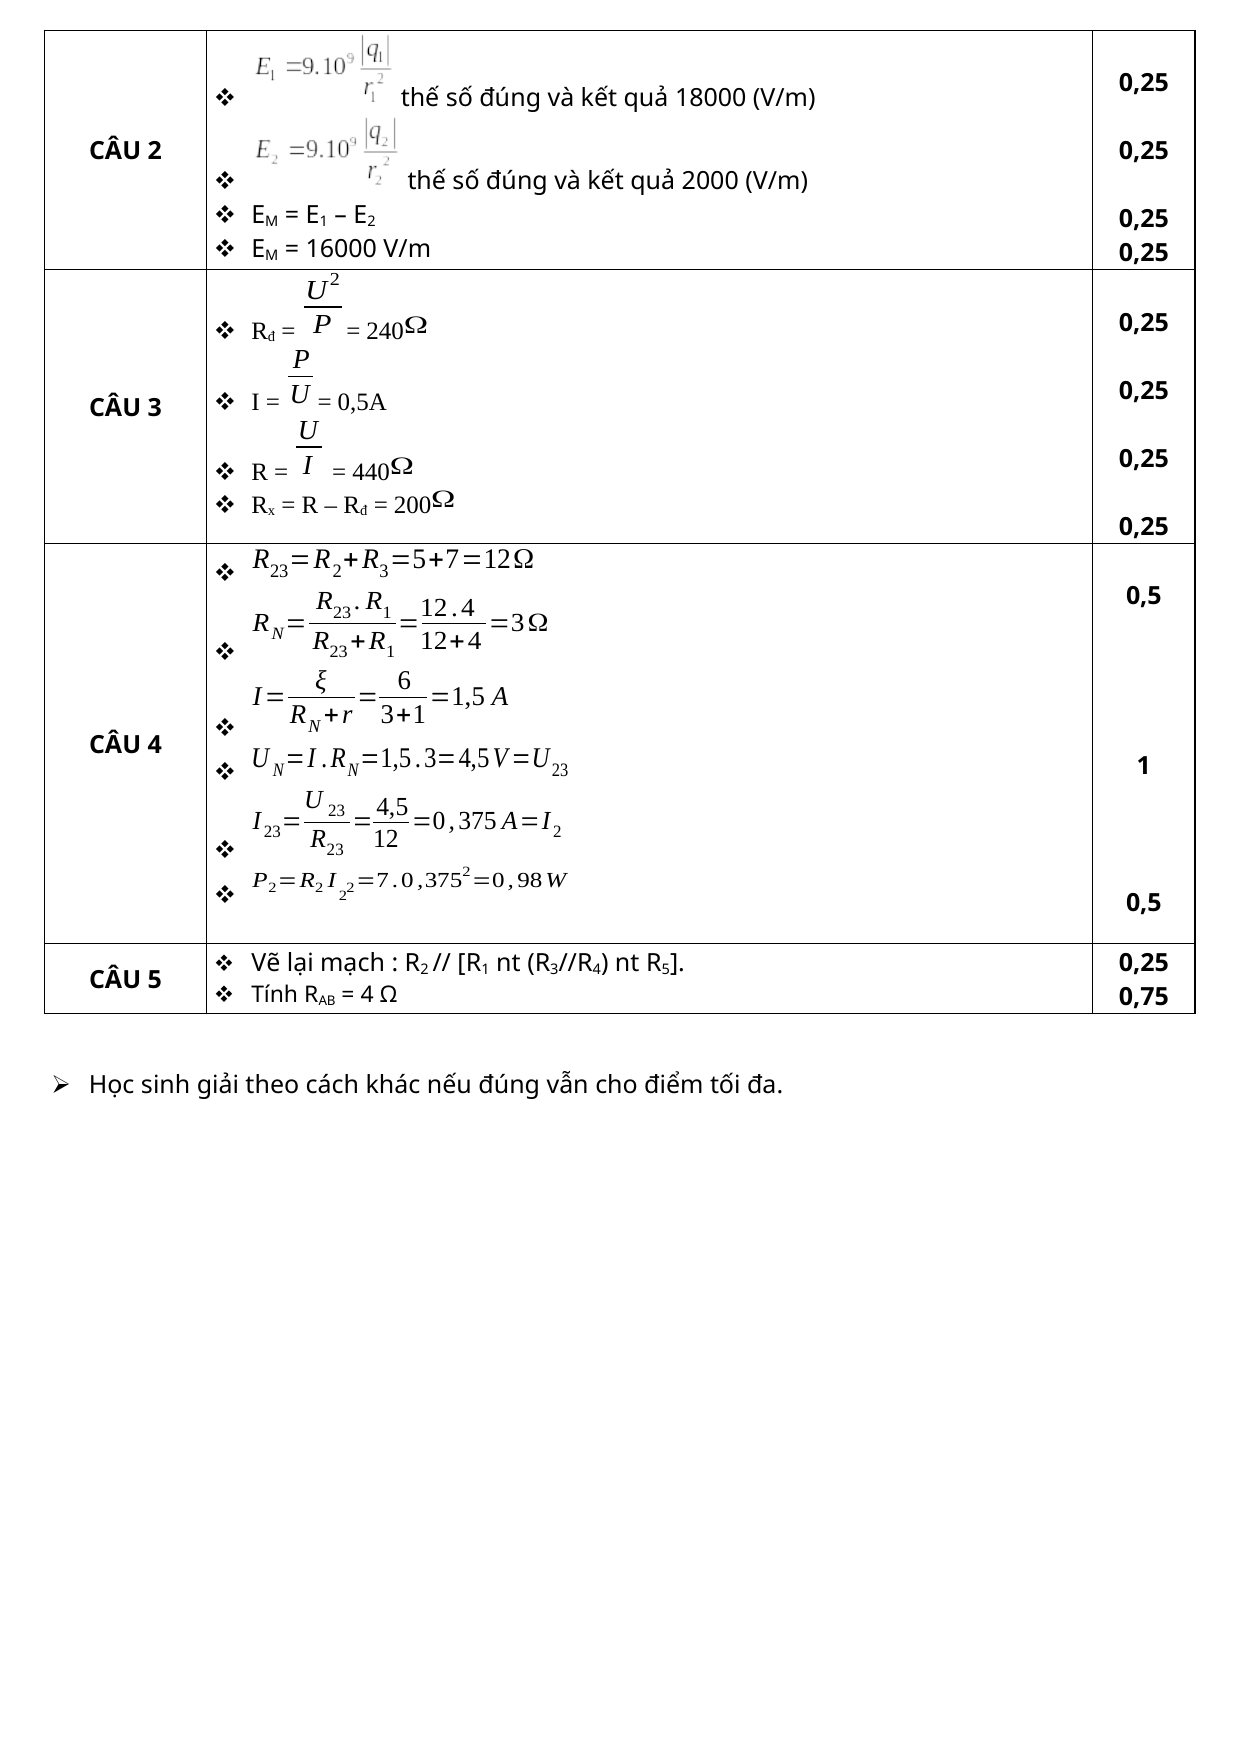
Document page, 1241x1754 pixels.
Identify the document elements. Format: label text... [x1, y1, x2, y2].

table_cell 0,25 0,25 0,25 0,25 [1093, 270, 1194, 543]
table_cell 0,5 1 0,5 [1093, 544, 1194, 943]
table_cell thế số đúng và kết quả 18000 (V/m) thế số đúng và kết quả 2000 (V/m) EM = E1 – E2 EM = 16000 V/m [207, 31, 1092, 269]
table_cell CÂU 3 [45, 270, 206, 543]
table_cell CÂU 2 [45, 31, 206, 269]
table_cell [207, 544, 1092, 943]
table_cell CÂU 4 [45, 544, 206, 943]
table_cell Rđ = = 240 I = = 0,5A R = = 440 Rx = R – Rđ = 200 [207, 270, 1092, 543]
table_cell CÂU 5 [45, 944, 206, 1012]
table_cell 0,25 0,75 [1093, 944, 1194, 1012]
list Học sinh giải theo cách khác nếu đúng vẫn cho điểm tối đa. [51, 1067, 1211, 1101]
table_cell 0,25 0,25 0,25 0,25 [1093, 31, 1194, 269]
table_cell Vẽ lại mạch : R2 // [R1 nt (R3//R4) nt R5]. Tính RAB = 4 Ω [207, 944, 1092, 1012]
